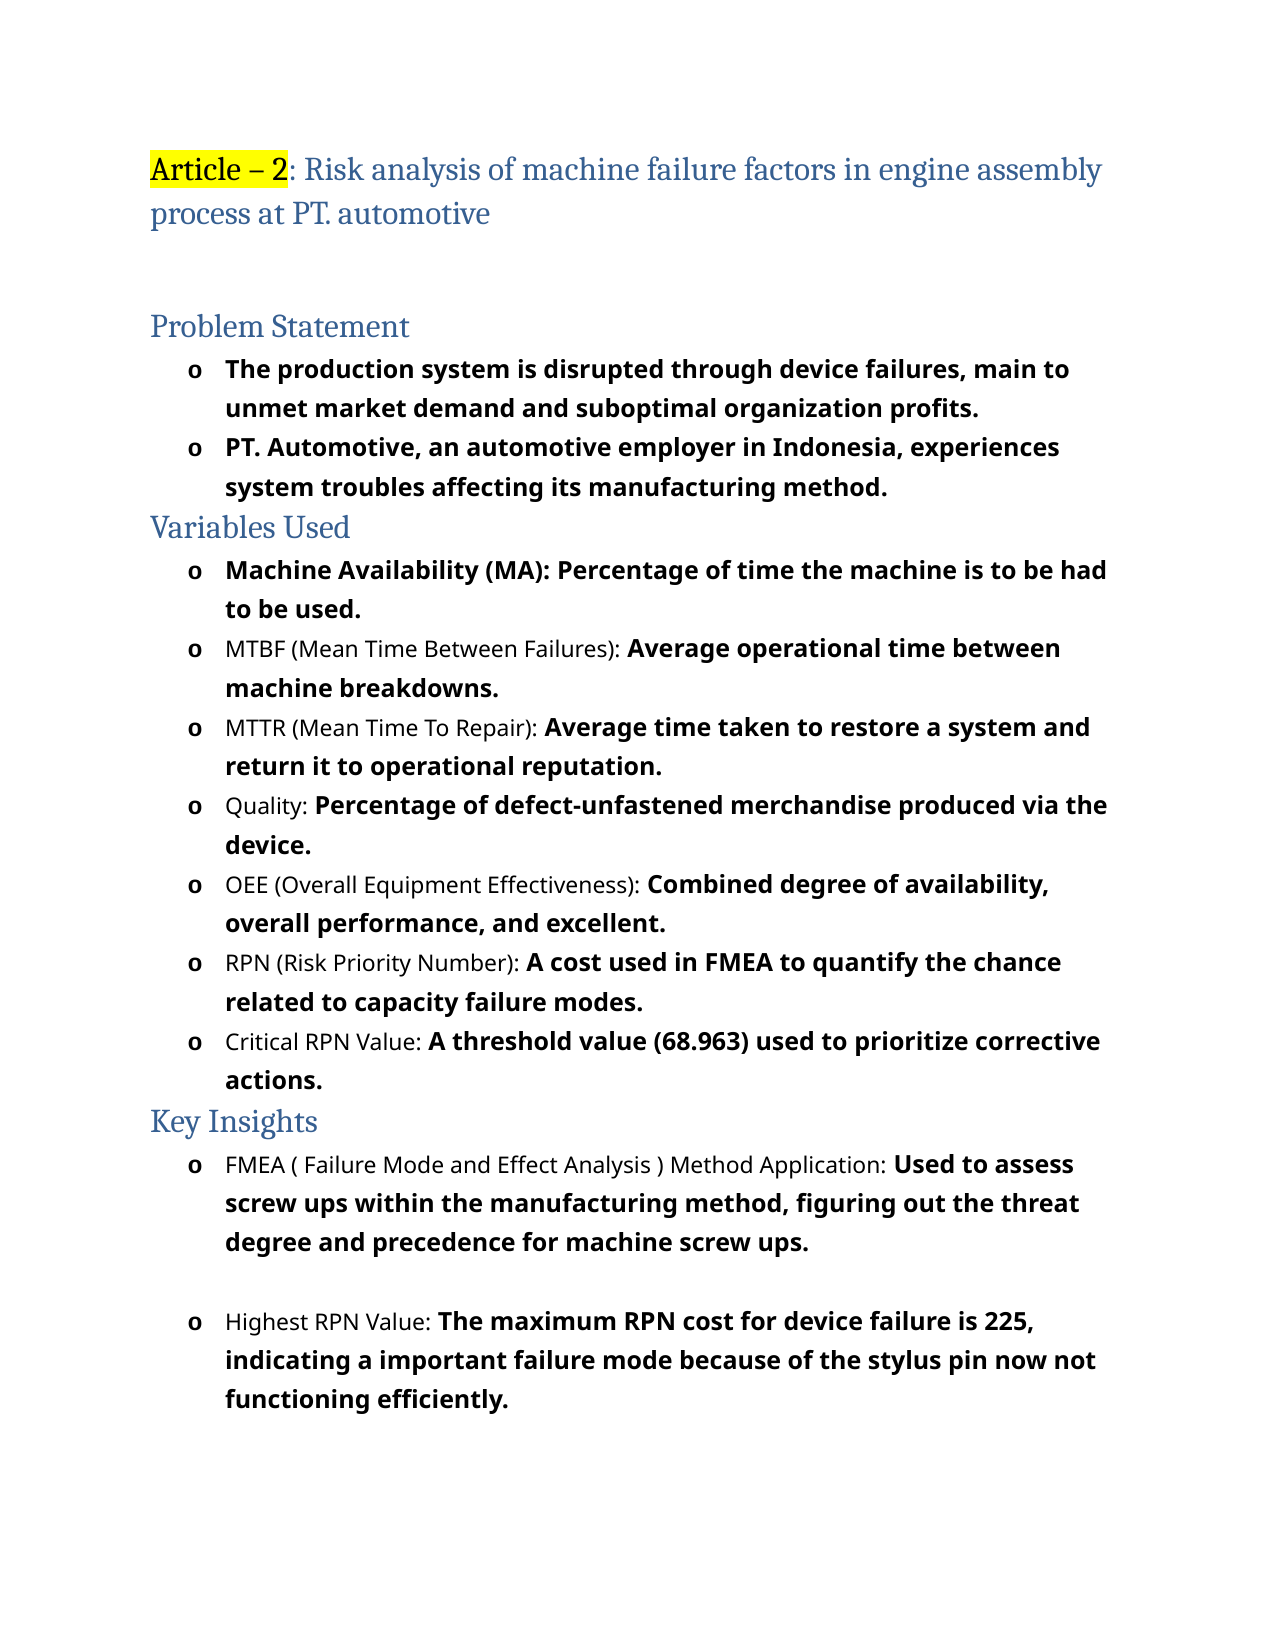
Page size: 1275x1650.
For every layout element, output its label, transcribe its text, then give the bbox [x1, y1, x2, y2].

list PT. Automotive, an automotive employer in Indonesia, experiences system troubles affecting its manufacturing method. [187, 885, 1125, 959]
list MTBF (Mean Time Between Failures): Average operational time between machine breakdowns. [187, 1086, 1125, 1160]
list Machine Availability (MA): Percentage of time the machine is to be had to be used. [187, 1008, 1125, 1081]
list RPN (Risk Priority Number): A cost used in FMEA to quantify the chance related to capacity failure modes. [187, 1401, 1125, 1474]
list Routine maintenance and timely adjustments can prevent costly rework, tool damage, and extend the life of the fuel pump and its components. [262, 244, 1125, 337]
text By following these key points, you can ensure that the cutting process of the fuel pump system assembly remains efficient and reliable, ultimately contributing to the overall performance and longevity of the fuel pump. [150, 367, 1125, 460]
list OEE (Overall Equipment Effectiveness): Combined degree of availability, overall performance, and excellent. [187, 1322, 1125, 1395]
text Problem Statement [150, 763, 1125, 801]
subtitle Article – 2: Risk analysis of machine failure factors in engine assembly process at PT. automotive [150, 605, 1125, 688]
text Variables Used [150, 964, 1125, 1002]
list MTTR (Mean Time To Repair): Average time taken to restore a system and return it to operational reputation. [187, 1165, 1125, 1238]
list If the cutting force levels are consistently outside the normal range, adjust the machining parameters or replace the cutting tools as needed. [262, 150, 1125, 244]
list Quality: Percentage of defect-unfastened merchandise produced via the device. [187, 1243, 1125, 1317]
list The production system is disrupted through device failures, main to unmet market demand and suboptimal organization profits. [187, 807, 1125, 880]
